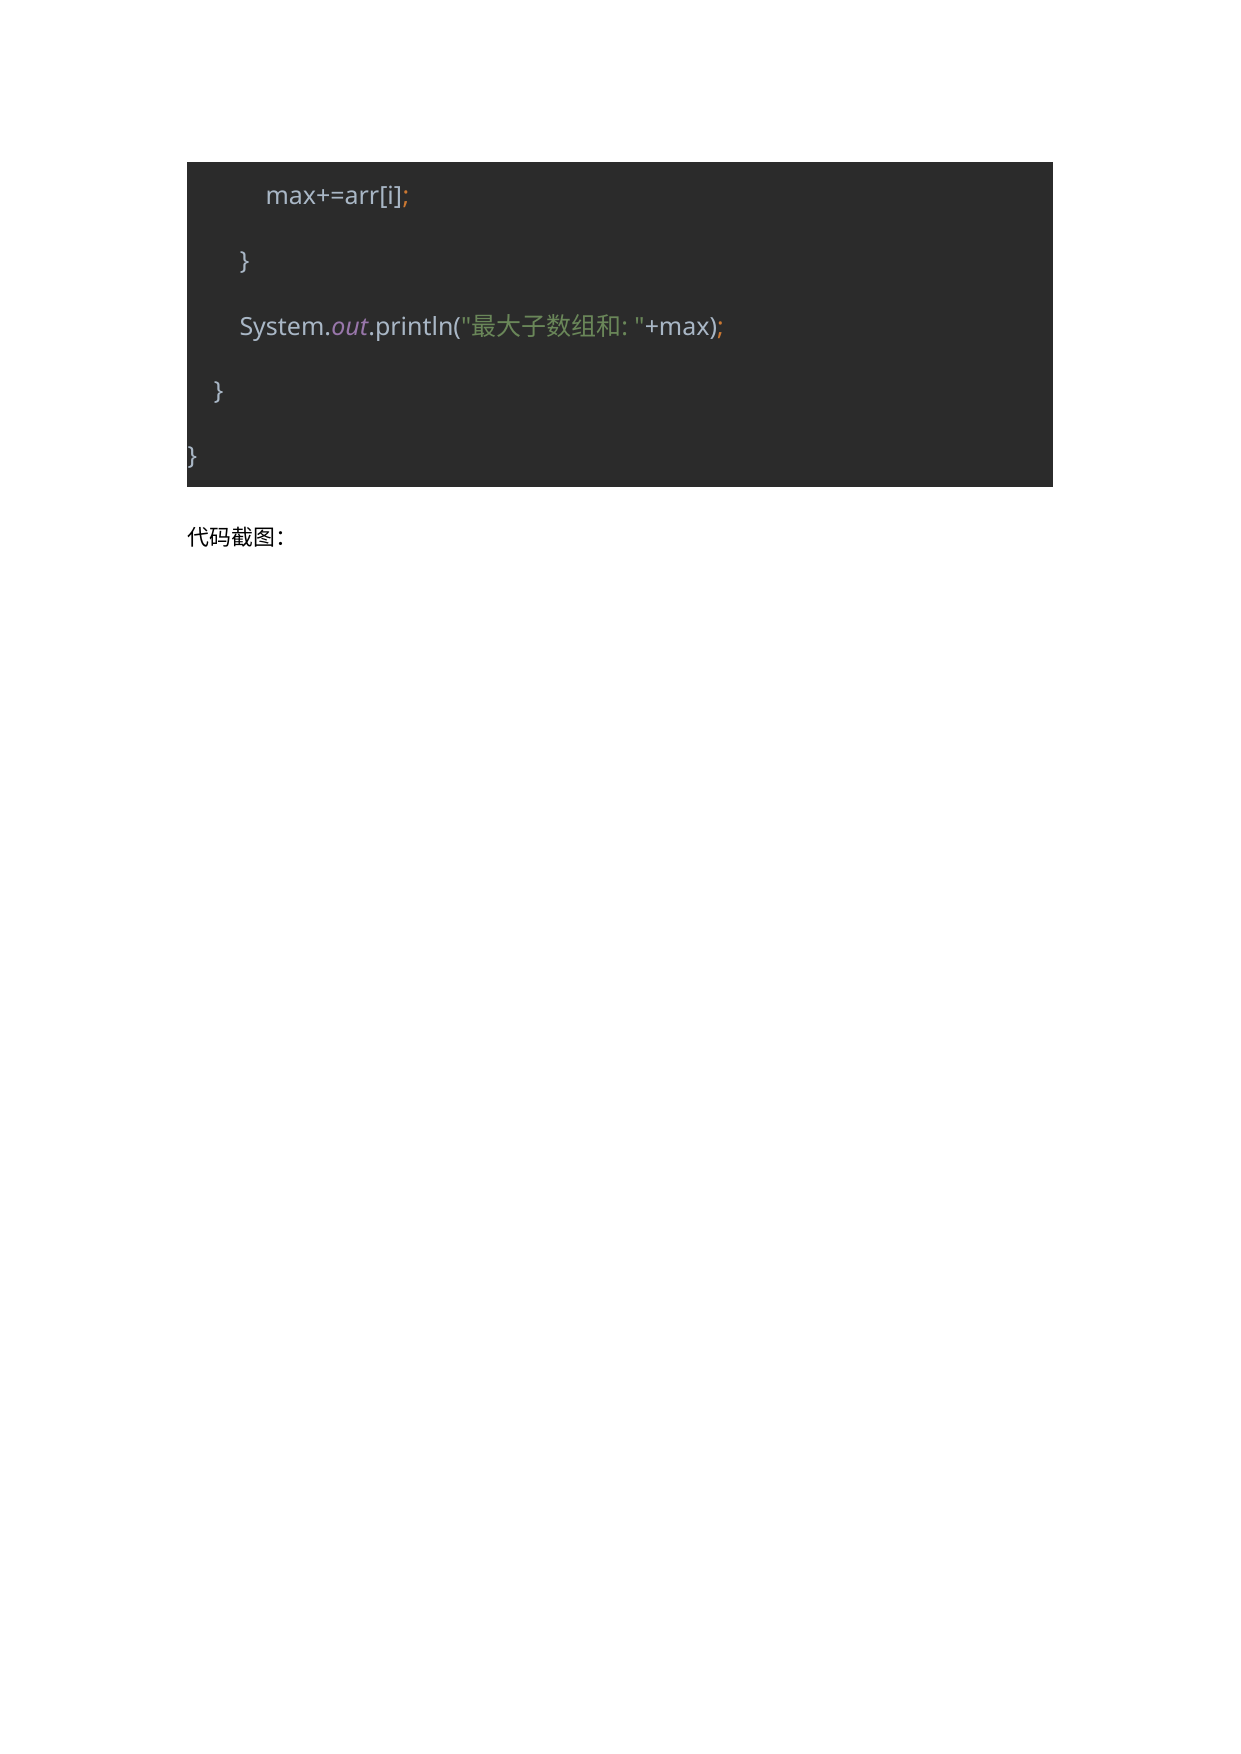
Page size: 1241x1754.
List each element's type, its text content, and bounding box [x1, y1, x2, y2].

text 代码截图： [187, 519, 1053, 552]
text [187, 162, 1053, 487]
